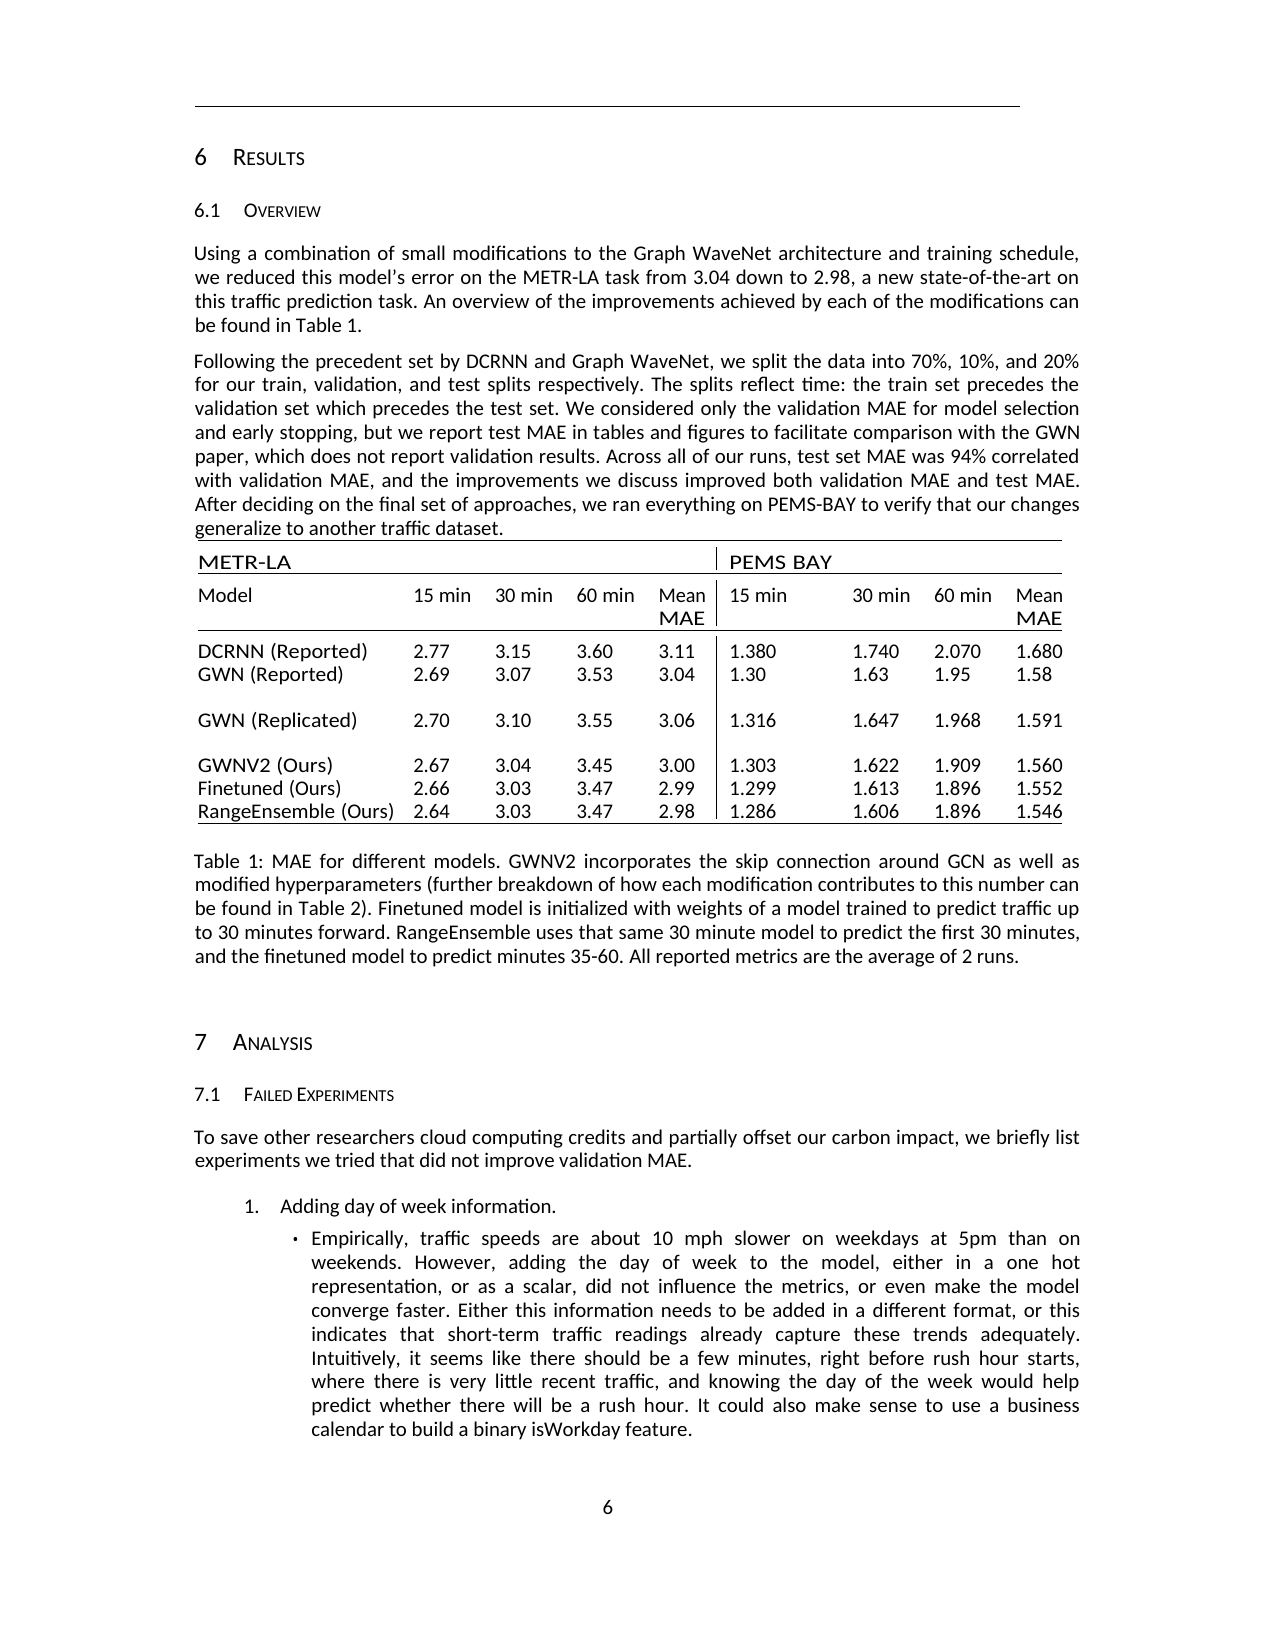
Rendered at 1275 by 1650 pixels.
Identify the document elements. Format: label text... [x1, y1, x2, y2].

subtitle OVERVIEW [194, 197, 1005, 223]
text Following the precedent set by DCRNN and Graph WaveNet, we split the data into 70%, 10%, and 20% for our train, validation, and test splits respectively. The splits reflect time: the train set precedes the validation set which precedes the test set. We considered only the validation MAE for model selection and early stopping, but we report test MAE in tables and figures to facilitate comparison with the GWN paper, which does not report validation results. Across all of our runs, test set MAE was 94% correlated with validation MAE, and the improvements we discuss improved both validation MAE and test MAE. After deciding on the final set of approaches, we ran everything on PEMS-BAY to verify that our changes generalize to another traffic dataset. [193, 349, 1082, 541]
subtitle FAILED EXPERIMENTS [194, 1081, 1005, 1106]
list Empirically, traffic speeds are about 10 mph slower on weekdays at 5pm than on weekends. However, adding the day of week to the model, either in a one hot representation, or as a scalar, did not influence the metrics, or even make the model converge faster. Either this information needs to be added in a different format, or this indicates that short-term traffic readings already capture these trends adequately. Intuitively, it seems like there should be a few minutes, right before rush hour starts, where there is very little recent traffic, and knowing the day of the week would help predict whether there will be a rush hour. It could also make sense to use a business calendar to build a binary isWorkday feature. [291, 1226, 1082, 1442]
text Using a combination of small modifications to the Graph WaveNet architecture and training schedule, we reduced this model’s error on the METR-LA task from 3.04 down to 2.98, a new state-of-the-art on this traffic prediction task. An overview of the improvements achieved by each of the modifications can be found in Table 1. [193, 242, 1082, 337]
text Table 1: MAE for different models. GWNV2 incorporates the skip connection around GCN as well as modified hyperparameters (further breakdown of how each modification contributes to this number can be found in Table 2). Finetuned model is initialized with weights of a model trained to predict traffic up to 30 minutes forward. RangeEnsemble uses that same 30 minute model to predict the first 30 minutes, and the finetuned model to predict minutes 35-60. All reported metrics are the average of 2 runs. [193, 849, 1082, 969]
list Adding day of week information. [244, 1194, 1082, 1218]
text To save other researchers cloud computing credits and partially offset our carbon impact, we briefly list experiments we tried that did not improve validation MAE. [193, 1125, 1082, 1173]
subtitle RESULTS [194, 141, 1005, 172]
subtitle ANALYSIS [194, 1026, 1005, 1057]
